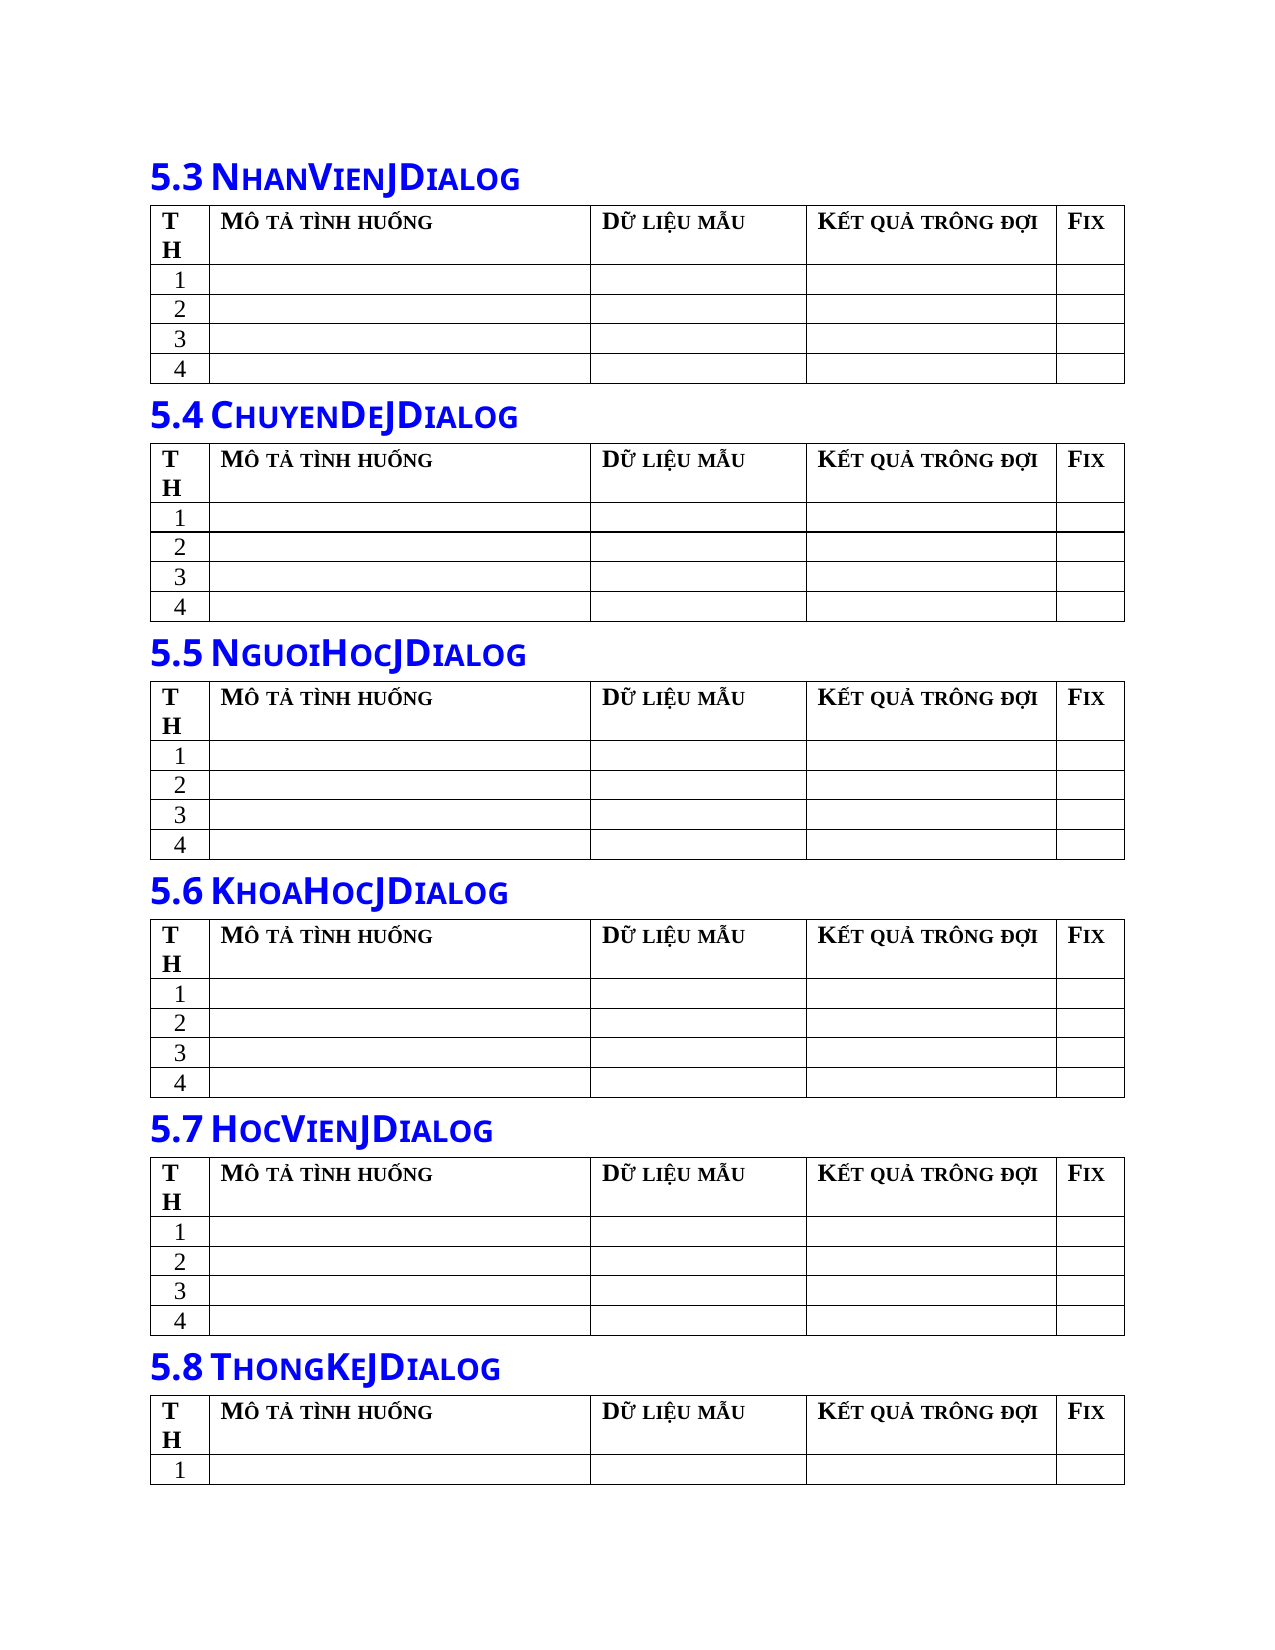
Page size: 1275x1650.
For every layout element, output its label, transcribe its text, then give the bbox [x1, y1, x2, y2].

table_header Fix [1057, 206, 1124, 264]
table_cell [807, 265, 1056, 293]
table_cell [210, 1247, 590, 1275]
table_cell 1 [151, 1455, 209, 1483]
table_cell [591, 295, 806, 323]
table_header Kết quả trông đợi [807, 1158, 1056, 1216]
table_cell [591, 265, 806, 293]
table_cell [807, 800, 1056, 829]
table_cell [591, 592, 806, 621]
table_cell [591, 354, 806, 383]
table_cell 1 [151, 1217, 209, 1246]
table_cell [210, 1068, 590, 1097]
table_cell 1 [151, 265, 209, 293]
table_cell [210, 830, 590, 859]
table_cell [1057, 295, 1124, 323]
table_cell [591, 830, 806, 859]
table_cell [591, 1068, 806, 1097]
table_cell [1057, 979, 1124, 1007]
table_cell [807, 1217, 1056, 1246]
table_cell [1057, 1306, 1124, 1335]
table_cell [807, 1455, 1056, 1483]
table_cell [210, 979, 590, 1007]
table_cell [1057, 265, 1124, 293]
table_cell [210, 1306, 590, 1335]
table_cell [591, 800, 806, 829]
table_header Fix [1057, 920, 1124, 978]
table_cell 2 [151, 295, 209, 323]
table_cell [807, 1306, 1056, 1335]
table_cell [591, 771, 806, 799]
subtitle NhanVienJDialog [150, 150, 1125, 201]
table_cell [807, 592, 1056, 621]
table_cell 2 [151, 1247, 209, 1275]
table_cell 4 [151, 354, 209, 383]
table_cell [1057, 354, 1124, 383]
table_cell [807, 295, 1056, 323]
table_header Mô tả tình huống [210, 920, 590, 978]
table_cell 3 [151, 562, 209, 591]
table_header Kết quả trông đợi [807, 920, 1056, 978]
table_header Mô tả tình huống [210, 1396, 590, 1454]
table_cell [807, 771, 1056, 799]
table_cell 3 [151, 1276, 209, 1305]
table_header TH [151, 1396, 209, 1454]
table_cell [1057, 1247, 1124, 1275]
table_header Kết quả trông đợi [807, 1396, 1056, 1454]
subtitle ThongKeJDialog [150, 1340, 1125, 1391]
table_cell [210, 741, 590, 769]
table_cell [1057, 1038, 1124, 1067]
table_header TH [151, 206, 209, 264]
table_cell [210, 295, 590, 323]
table_cell [1057, 1217, 1124, 1246]
table_cell [210, 1038, 590, 1067]
table_header Dữ liệu mẫu [591, 682, 806, 740]
table_header Dữ liệu mẫu [591, 1396, 806, 1454]
table_cell 4 [151, 1306, 209, 1335]
table_cell [591, 503, 806, 531]
subtitle ChuyenDeJDialog [150, 388, 1125, 439]
table_cell [807, 830, 1056, 859]
table_cell [807, 354, 1056, 383]
table_cell [1057, 503, 1124, 531]
table_header TH [151, 1158, 209, 1216]
table_cell 4 [151, 1068, 209, 1097]
table_header Mô tả tình huống [210, 1158, 590, 1216]
table_cell [591, 533, 806, 561]
table_header Dữ liệu mẫu [591, 444, 806, 502]
table_cell 2 [151, 771, 209, 799]
table_cell 3 [151, 800, 209, 829]
table_cell [591, 979, 806, 1007]
table_header Fix [1057, 444, 1124, 502]
table_cell [210, 1455, 590, 1483]
table_cell [807, 1038, 1056, 1067]
table_cell 4 [151, 830, 209, 859]
table_header Kết quả trông đợi [807, 682, 1056, 740]
table_cell [807, 1009, 1056, 1037]
table_header Mô tả tình huống [210, 206, 590, 264]
table_cell [1057, 741, 1124, 769]
table_cell [807, 562, 1056, 591]
table_header TH [151, 920, 209, 978]
table_cell [1057, 1009, 1124, 1037]
table_cell [591, 324, 806, 353]
table_cell [591, 562, 806, 591]
table_cell [210, 1217, 590, 1246]
table_cell [591, 1038, 806, 1067]
table_header Dữ liệu mẫu [591, 206, 806, 264]
table_header TH [151, 682, 209, 740]
table_cell [210, 771, 590, 799]
table_cell 3 [151, 324, 209, 353]
table_cell [1057, 1276, 1124, 1305]
table_cell [210, 354, 590, 383]
table_cell [807, 503, 1056, 531]
table_cell 3 [151, 1038, 209, 1067]
table_cell [210, 503, 590, 531]
table_cell [591, 1306, 806, 1335]
table_cell [1057, 830, 1124, 859]
table_cell [807, 741, 1056, 769]
table_cell [210, 533, 590, 561]
table_cell [210, 1276, 590, 1305]
table_cell [1057, 1455, 1124, 1483]
table_cell [807, 533, 1056, 561]
subtitle NguoiHocJDialog [150, 626, 1125, 677]
table_cell [1057, 562, 1124, 591]
table_header Dữ liệu mẫu [591, 1158, 806, 1216]
subtitle KhoaHocJDialog [150, 864, 1125, 915]
table_cell [1057, 800, 1124, 829]
table_cell 1 [151, 503, 209, 531]
table_cell [591, 1276, 806, 1305]
table_cell [591, 741, 806, 769]
table_header Dữ liệu mẫu [591, 920, 806, 978]
table_header Fix [1057, 1158, 1124, 1216]
table_cell 1 [151, 979, 209, 1007]
table_cell [591, 1217, 806, 1246]
table_cell [1057, 533, 1124, 561]
table_header Kết quả trông đợi [807, 206, 1056, 264]
table_header Kết quả trông đợi [807, 444, 1056, 502]
table_cell 1 [151, 741, 209, 769]
table_cell 4 [151, 592, 209, 621]
table_cell 2 [151, 533, 209, 561]
table_header Mô tả tình huống [210, 444, 590, 502]
table_cell [807, 1247, 1056, 1275]
table_cell [210, 800, 590, 829]
table_cell [807, 979, 1056, 1007]
table_cell [1057, 1068, 1124, 1097]
table_cell [591, 1455, 806, 1483]
table_header Fix [1057, 1396, 1124, 1454]
table_header Fix [1057, 682, 1124, 740]
table_cell 2 [151, 1009, 209, 1037]
table_cell [210, 265, 590, 293]
subtitle HocVienJDialog [150, 1102, 1125, 1153]
table_cell [210, 592, 590, 621]
table_cell [210, 324, 590, 353]
table_cell [210, 562, 590, 591]
table_cell [1057, 324, 1124, 353]
table_cell [210, 1009, 590, 1037]
table_cell [807, 324, 1056, 353]
table_cell [1057, 771, 1124, 799]
table_cell [807, 1068, 1056, 1097]
table_header TH [151, 444, 209, 502]
table_cell [1057, 592, 1124, 621]
table_cell [807, 1276, 1056, 1305]
table_cell [591, 1009, 806, 1037]
table_cell [591, 1247, 806, 1275]
table_header Mô tả tình huống [210, 682, 590, 740]
